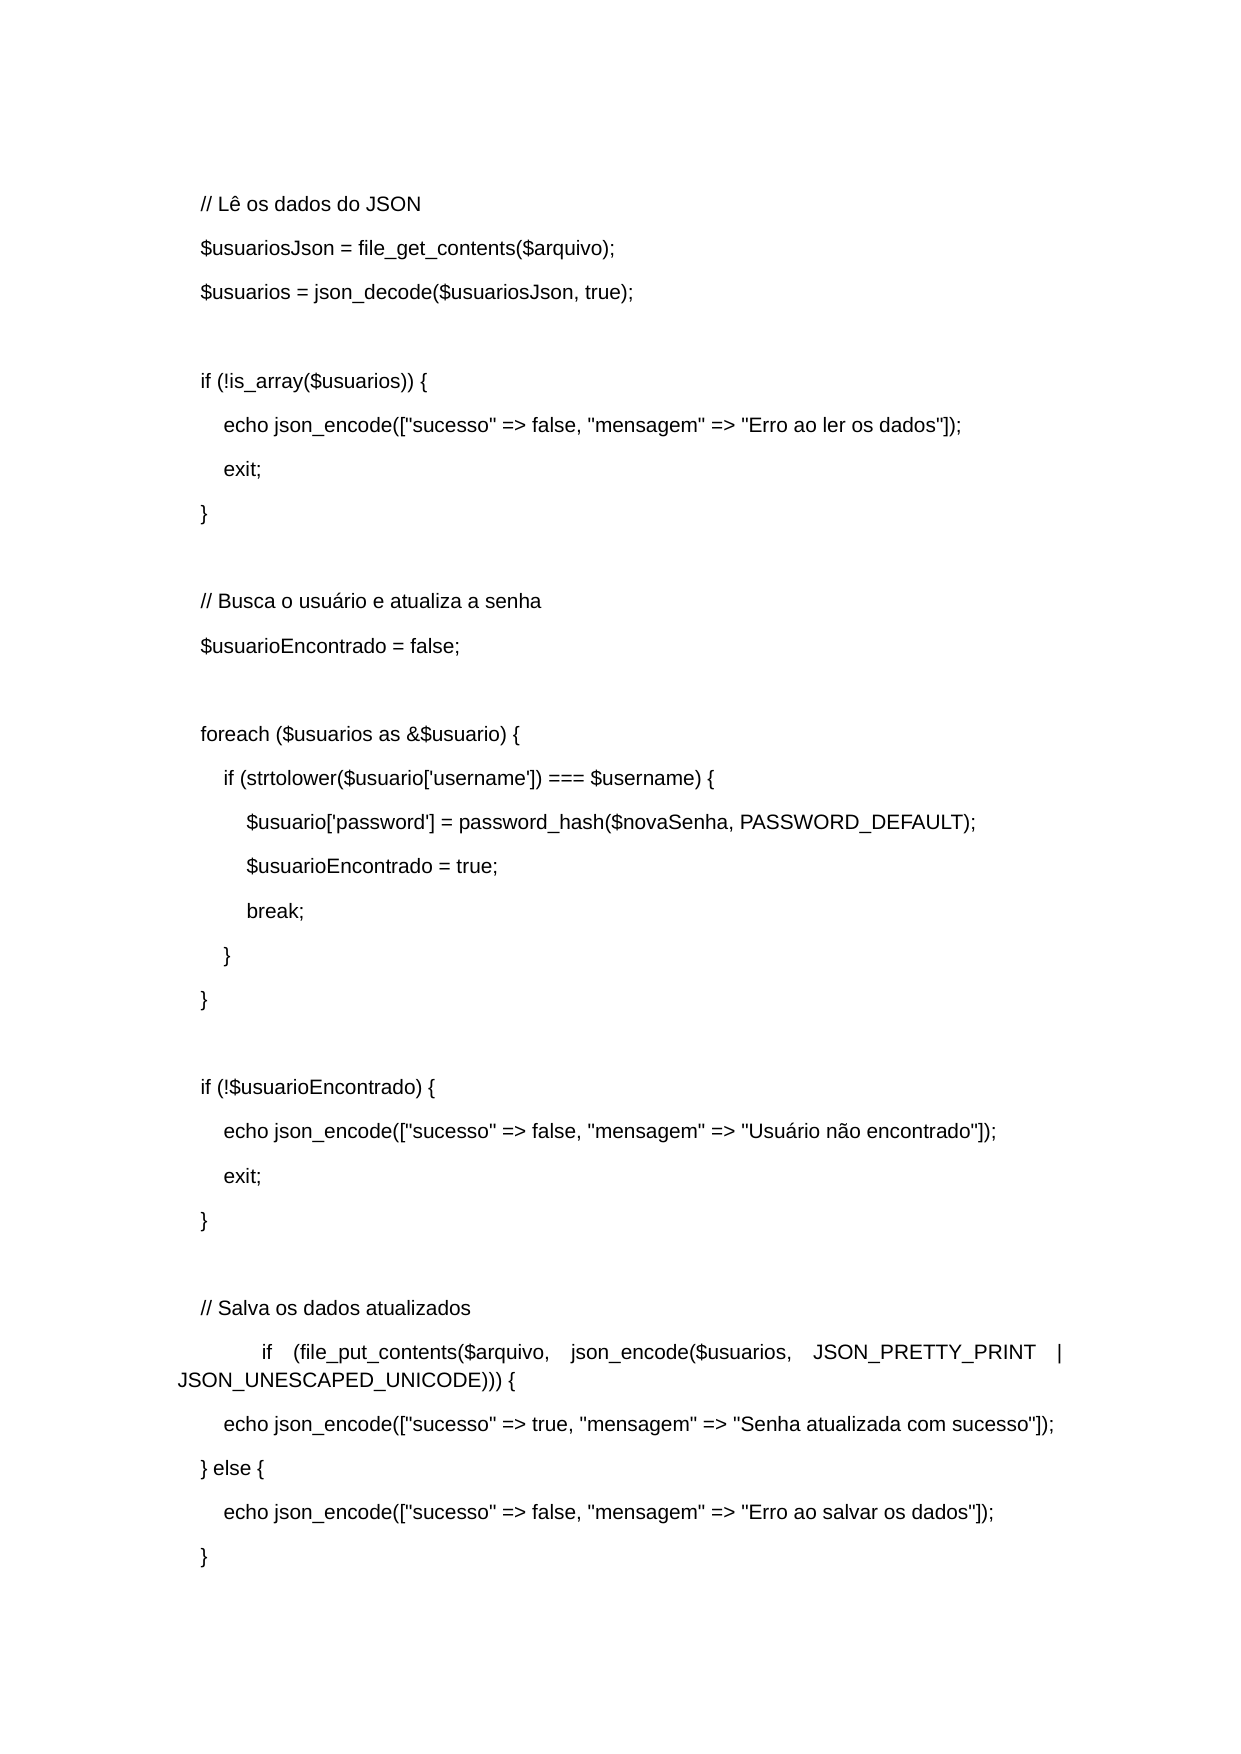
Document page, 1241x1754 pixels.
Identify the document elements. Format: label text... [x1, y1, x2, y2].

text exit; [177, 1163, 1063, 1187]
text } [177, 501, 1063, 525]
text // Lê os dados do JSON [177, 192, 1063, 216]
text $usuario['password'] = password_hash($novaSenha, PASSWORD_DEFAULT); [177, 810, 1063, 834]
text if (!$usuarioEncontrado) { [177, 1075, 1063, 1099]
text $usuarios = json_decode($usuariosJson, true); [177, 280, 1063, 304]
text echo json_encode(["sucesso" => false, "mensagem" => "Erro ao salvar os dados"]); [177, 1500, 1063, 1524]
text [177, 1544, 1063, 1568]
text foreach ($usuarios as &$usuario) { [177, 722, 1063, 746]
text $usuariosJson = file_get_contents($arquivo); [177, 236, 1063, 260]
text } [177, 943, 1063, 967]
text // Busca o usuário e atualiza a senha [177, 589, 1063, 613]
text echo json_encode(["sucesso" => false, "mensagem" => "Usuário não encontrado"]); [177, 1119, 1063, 1143]
text echo json_encode(["sucesso" => true, "mensagem" => "Senha atualizada com sucesso"]); [177, 1412, 1063, 1436]
text break; [177, 898, 1063, 922]
text if (file_put_contents($arquivo, json_encode($usuarios, JSON_PRETTY_PRINT | JSON_UNESCAPED_UNICODE))) { [177, 1340, 1063, 1392]
text $usuarioEncontrado = true; [177, 854, 1063, 878]
text exit; [177, 457, 1063, 481]
text // Salva os dados atualizados [177, 1296, 1063, 1320]
text if (!is_array($usuarios)) { [177, 368, 1063, 392]
text } [177, 1208, 1063, 1232]
text if (strtolower($usuario['username']) === $username) { [177, 766, 1063, 790]
text echo json_encode(["sucesso" => false, "mensagem" => "Erro ao ler os dados"]); [177, 413, 1063, 437]
text } [177, 987, 1063, 1011]
text } else { [177, 1456, 1063, 1480]
text $usuarioEncontrado = false; [177, 633, 1063, 657]
